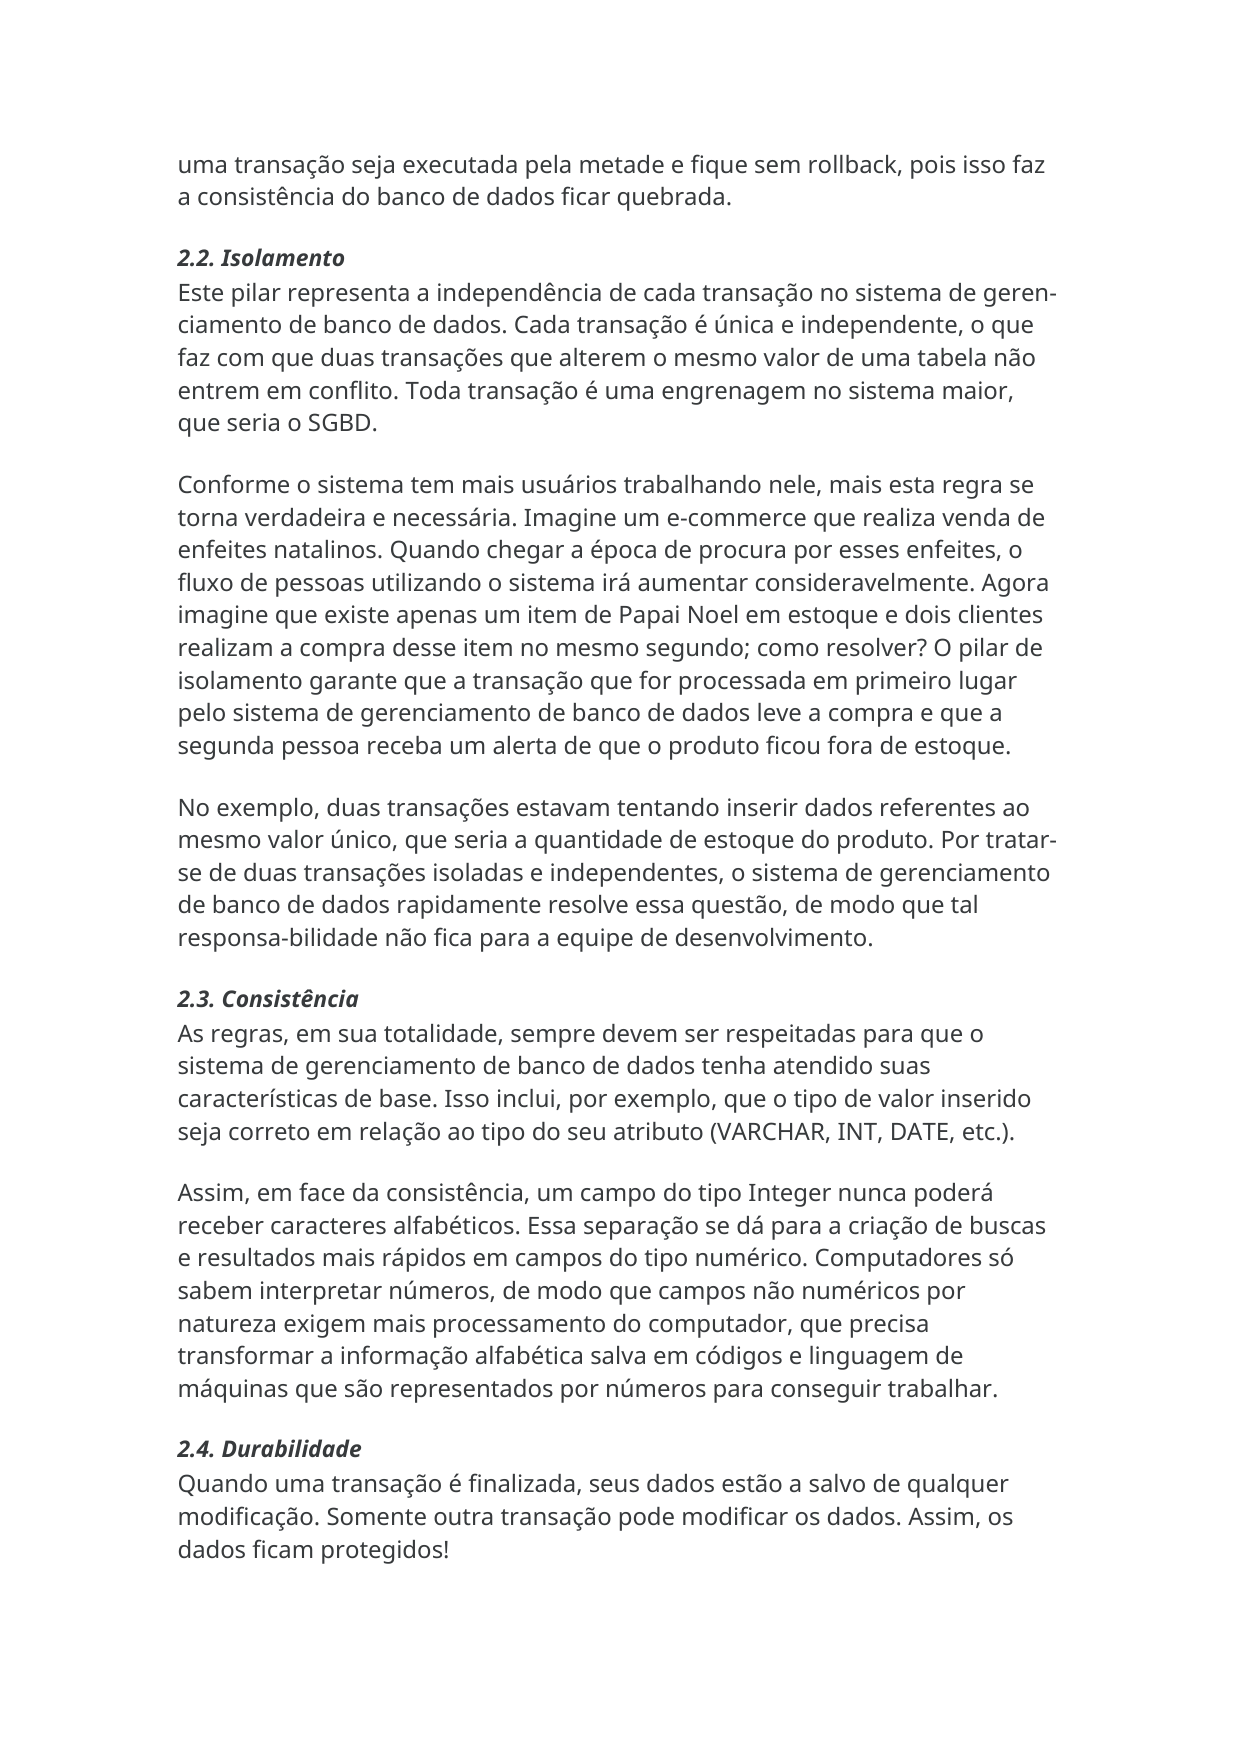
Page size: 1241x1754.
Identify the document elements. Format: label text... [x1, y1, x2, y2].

subtitle 2.2. Isolamento [177, 242, 1063, 273]
subtitle 2.3. Consistência [177, 983, 1063, 1014]
subtitle 2.4. Durabilidade [177, 1433, 1063, 1465]
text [177, 148, 1063, 213]
text Quando uma transação é finalizada, seus dados estão a salvo de qualquer modificação. Somente outra transação pode modificar os dados. Assim, os dados ficam protegidos! [177, 1467, 1063, 1565]
text Assim, em face da consistência, um campo do tipo Integer nunca poderá receber caracteres alfabéticos. Essa separação se dá para a criação de buscas e resultados mais rápidos em campos do tipo numérico. Computadores só sabem interpretar números, de modo que campos não numéricos por natureza exigem mais processamento do computador, que precisa transformar a informação alfabética salva em códigos e linguagem de máquinas que são representados por números para conseguir trabalhar. [177, 1176, 1063, 1404]
text No exemplo, duas transações estavam tentando inserir dados referentes ao mesmo valor único, que seria a quantidade de estoque do produto. Por tratar-se de duas transações isoladas e independentes, o sistema de gerenciamento de banco de dados rapidamente resolve essa questão, de modo que tal responsa-bilidade não fica para a equipe de desenvolvimento. [177, 791, 1063, 953]
text Este pilar representa a independência de cada transação no sistema de geren-ciamento de banco de dados. Cada transação é única e independente, o que faz com que duas transações que alterem o mesmo valor de uma tabela não entrem em conflito. Toda transação é uma engrenagem no sistema maior, que seria o SGBD. [177, 276, 1063, 439]
text Conforme o sistema tem mais usuários trabalhando nele, mais esta regra se torna verdadeira e necessária. Imagine um e-commerce que realiza venda de enfeites natalinos. Quando chegar a época de procura por esses enfeites, o fluxo de pessoas utilizando o sistema irá aumentar consideravelmente. Agora imagine que existe apenas um item de Papai Noel em estoque e dois clientes realizam a compra desse item no mesmo segundo; como resolver? O pilar de isolamento garante que a transação que for processada em primeiro lugar pelo sistema de gerenciamento de banco de dados leve a compra e que a segunda pessoa receba um alerta de que o produto ficou fora de estoque. [177, 468, 1063, 761]
text As regras, em sua totalidade, sempre devem ser respeitadas para que o sistema de gerenciamento de banco de dados tenha atendido suas características de base. Isso inclui, por exemplo, que o tipo de valor inserido seja correto em relação ao tipo do seu atributo (VARCHAR, INT, DATE, etc.). [177, 1016, 1063, 1147]
